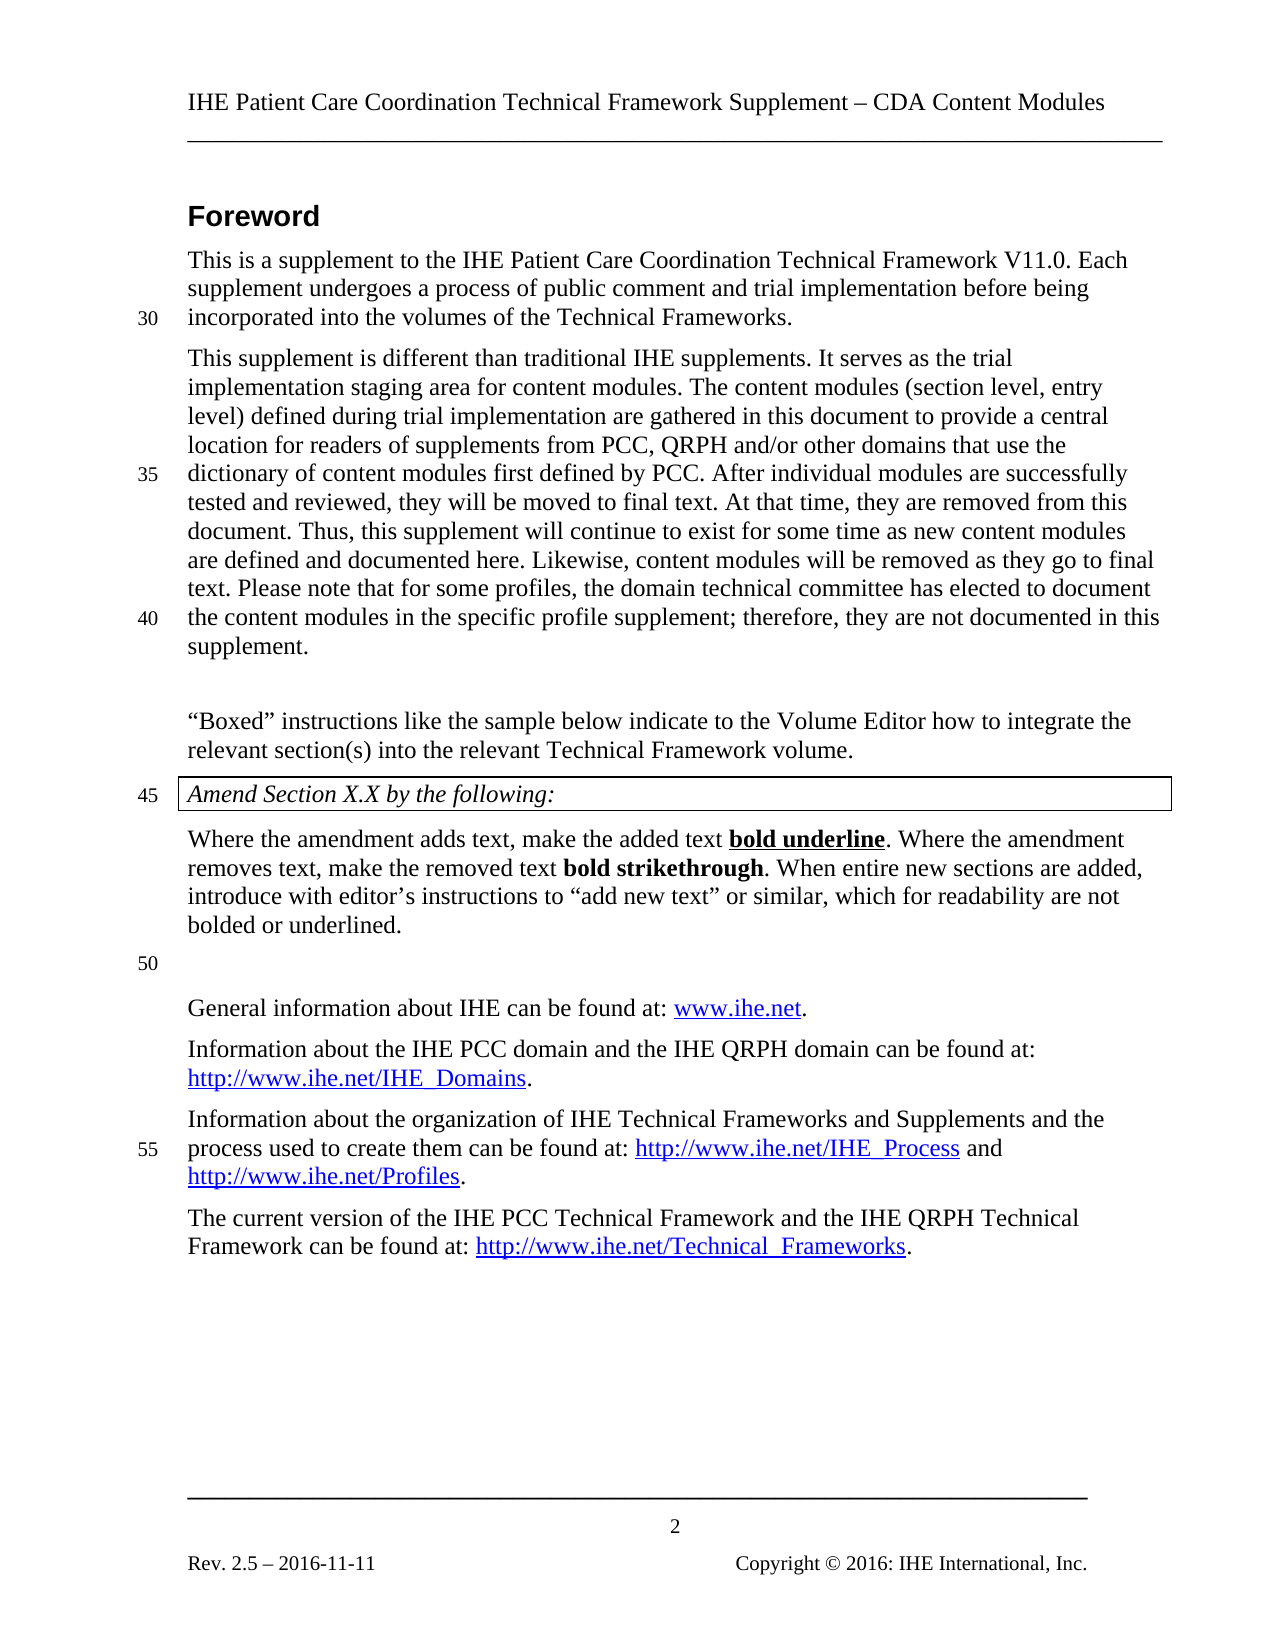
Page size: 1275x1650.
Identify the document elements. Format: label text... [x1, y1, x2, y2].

text Information about the organization of IHE Technical Frameworks and Supplements and the process used to create them can be found at: http://www.ihe.net/IHE_Process and http://www.ihe.net/Profiles. [187, 1104, 1162, 1190]
text Amend Section X.X by the following: [179, 778, 1171, 810]
text This supplement is different than traditional IHE supplements. It serves as the trial implementation staging area for content modules. The content modules (section level, entry level) defined during trial implementation are gathered in this document to provide a central location for readers of supplements from PCC, QRPH and/or other domains that use the dictionary of content modules first defined by PCC. After individual modules are successfully tested and reviewed, they will be moved to final text. At that time, they are removed from this document. Thus, this supplement will continue to exist for some time as new content modules are defined and documented here. Likewise, content modules will be removed as they go to final text. Please note that for some profiles, the domain technical committee has elected to document the content modules in the specific profile supplement; therefore, they are not documented in this supplement. [187, 343, 1162, 660]
text Foreword [187, 199, 1162, 232]
text Information about the IHE PCC domain and the IHE QRPH domain can be found at: http://www.ihe.net/IHE_Domains. [187, 1034, 1162, 1091]
text Where the amendment adds text, make the added text bold underline. Where the amendment removes text, make the removed text bold strikethrough. When entire new sections are added, introduce with editor’s instructions to “add new text” or similar, which for readability are not bolded or underlined. [187, 824, 1162, 939]
text General information about IHE can be found at: www.ihe.net. [187, 993, 1162, 1021]
text “Boxed” instructions like the sample below indicate to the Volume Editor how to integrate the relevant section(s) into the relevant Technical Framework volume. [187, 706, 1162, 764]
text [187, 1203, 1162, 1260]
text This is a supplement to the IHE Patient Care Coordination Technical Framework V11.0. Each supplement undergoes a process of public comment and trial implementation before being incorporated into the volumes of the Technical Frameworks. [187, 245, 1162, 331]
